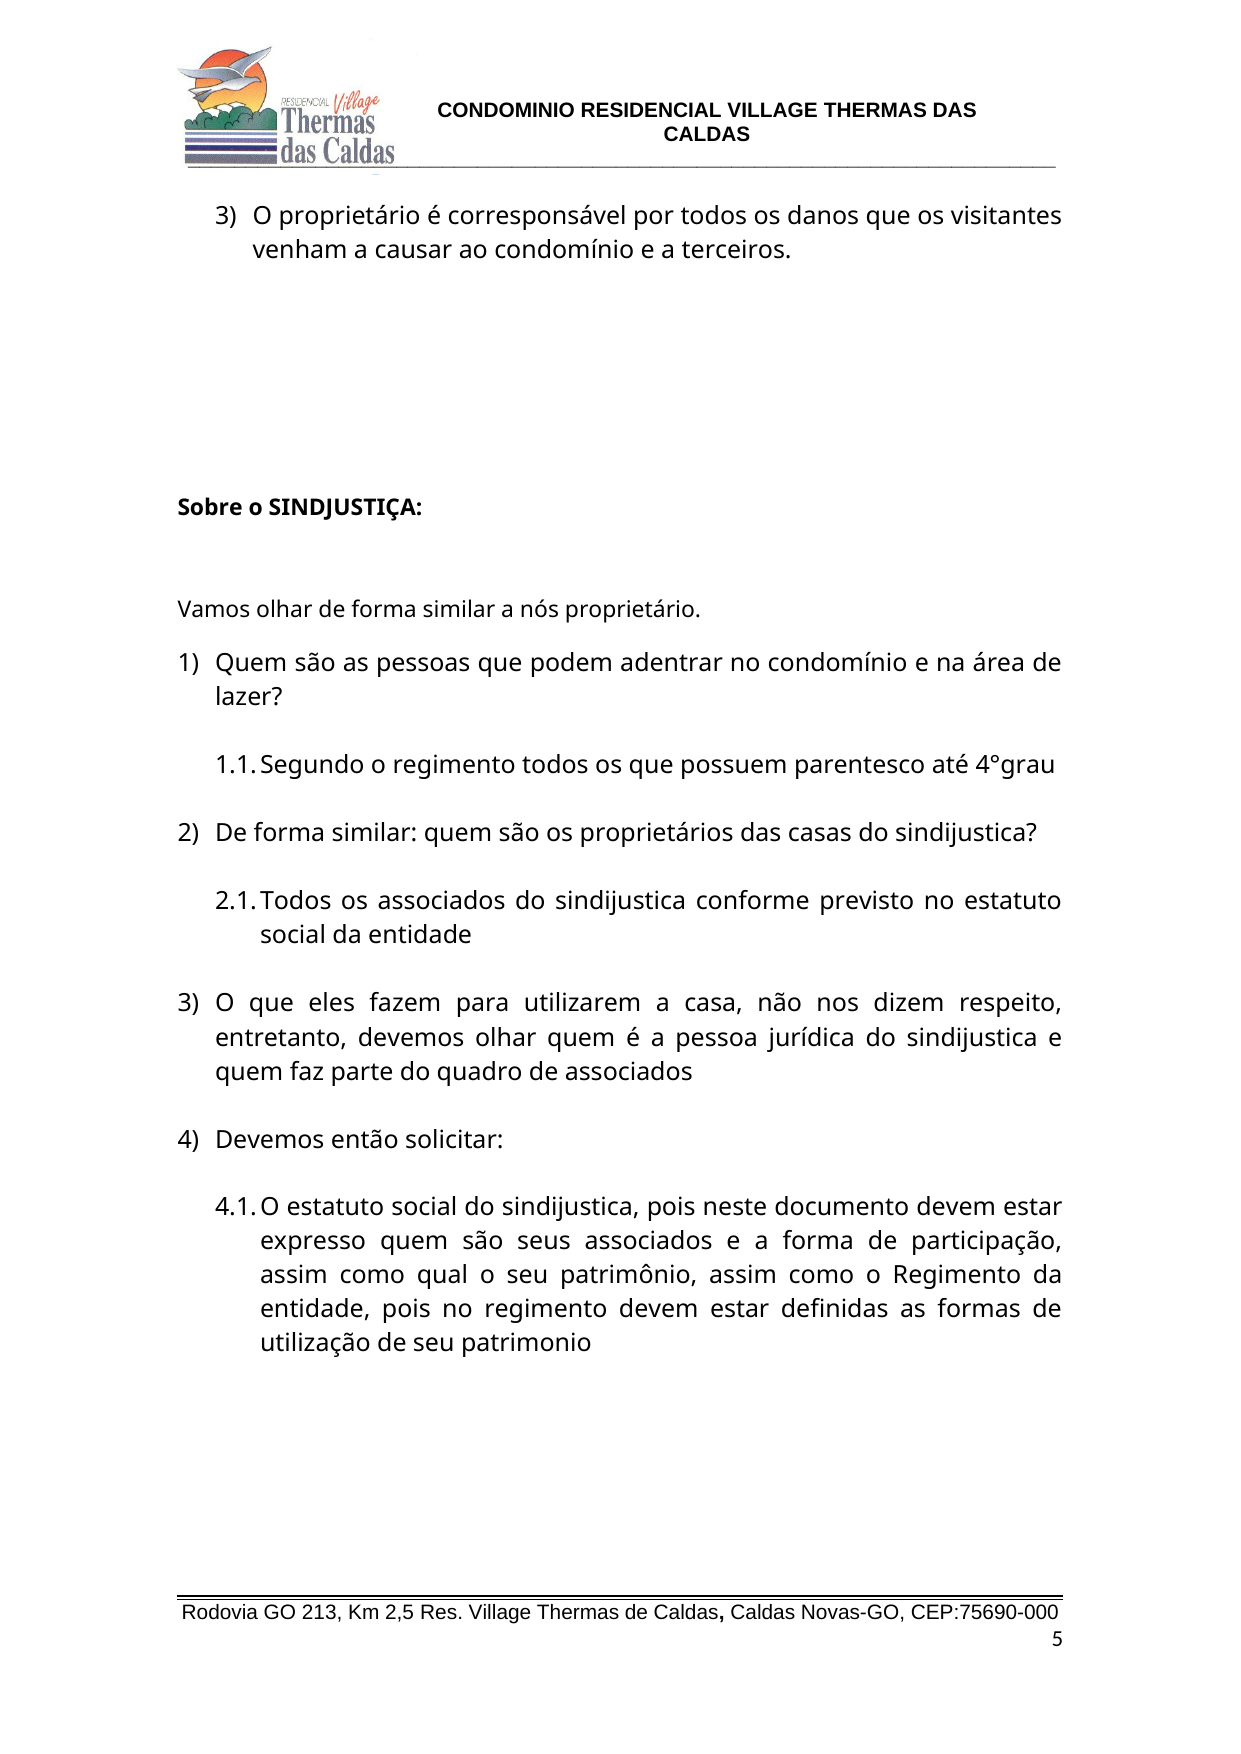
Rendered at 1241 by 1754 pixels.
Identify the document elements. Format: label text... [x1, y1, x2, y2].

list Segundo o regimento todos os que possuem parentesco até 4°grau [215, 747, 1063, 781]
list Todos os associados do sindijustica conforme previsto no estatuto social da entidade [215, 883, 1063, 951]
list O proprietário é corresponsável por todos os danos que os visitantes venham a causar ao condomínio e a terceiros. [215, 198, 1063, 266]
list O que eles fazem para utilizarem a casa, não nos dizem respeito, entretanto, devemos olhar quem é a pessoa jurídica do sindijustica e quem faz parte do quadro de associados [177, 985, 1063, 1087]
list De forma similar: quem são os proprietários das casas do sindijustica? [177, 815, 1063, 849]
list Devemos então solicitar: [177, 1121, 1063, 1155]
list O estatuto social do sindijustica, pois neste documento devem estar expresso quem são seus associados e a forma de participação, assim como qual o seu patrimônio, assim como o Regimento da entidade, pois no regimento devem estar definidas as formas de utilização de seu patrimonio [215, 1189, 1063, 1359]
text Vamos olhar de forma similar a nós proprietário. [177, 593, 1063, 624]
text Sobre o SINDJUSTIÇA: [177, 491, 1063, 522]
list Quem são as pessoas que podem adentrar no condomínio e na área de lazer? [177, 644, 1063, 713]
picture [177, 37, 418, 175]
